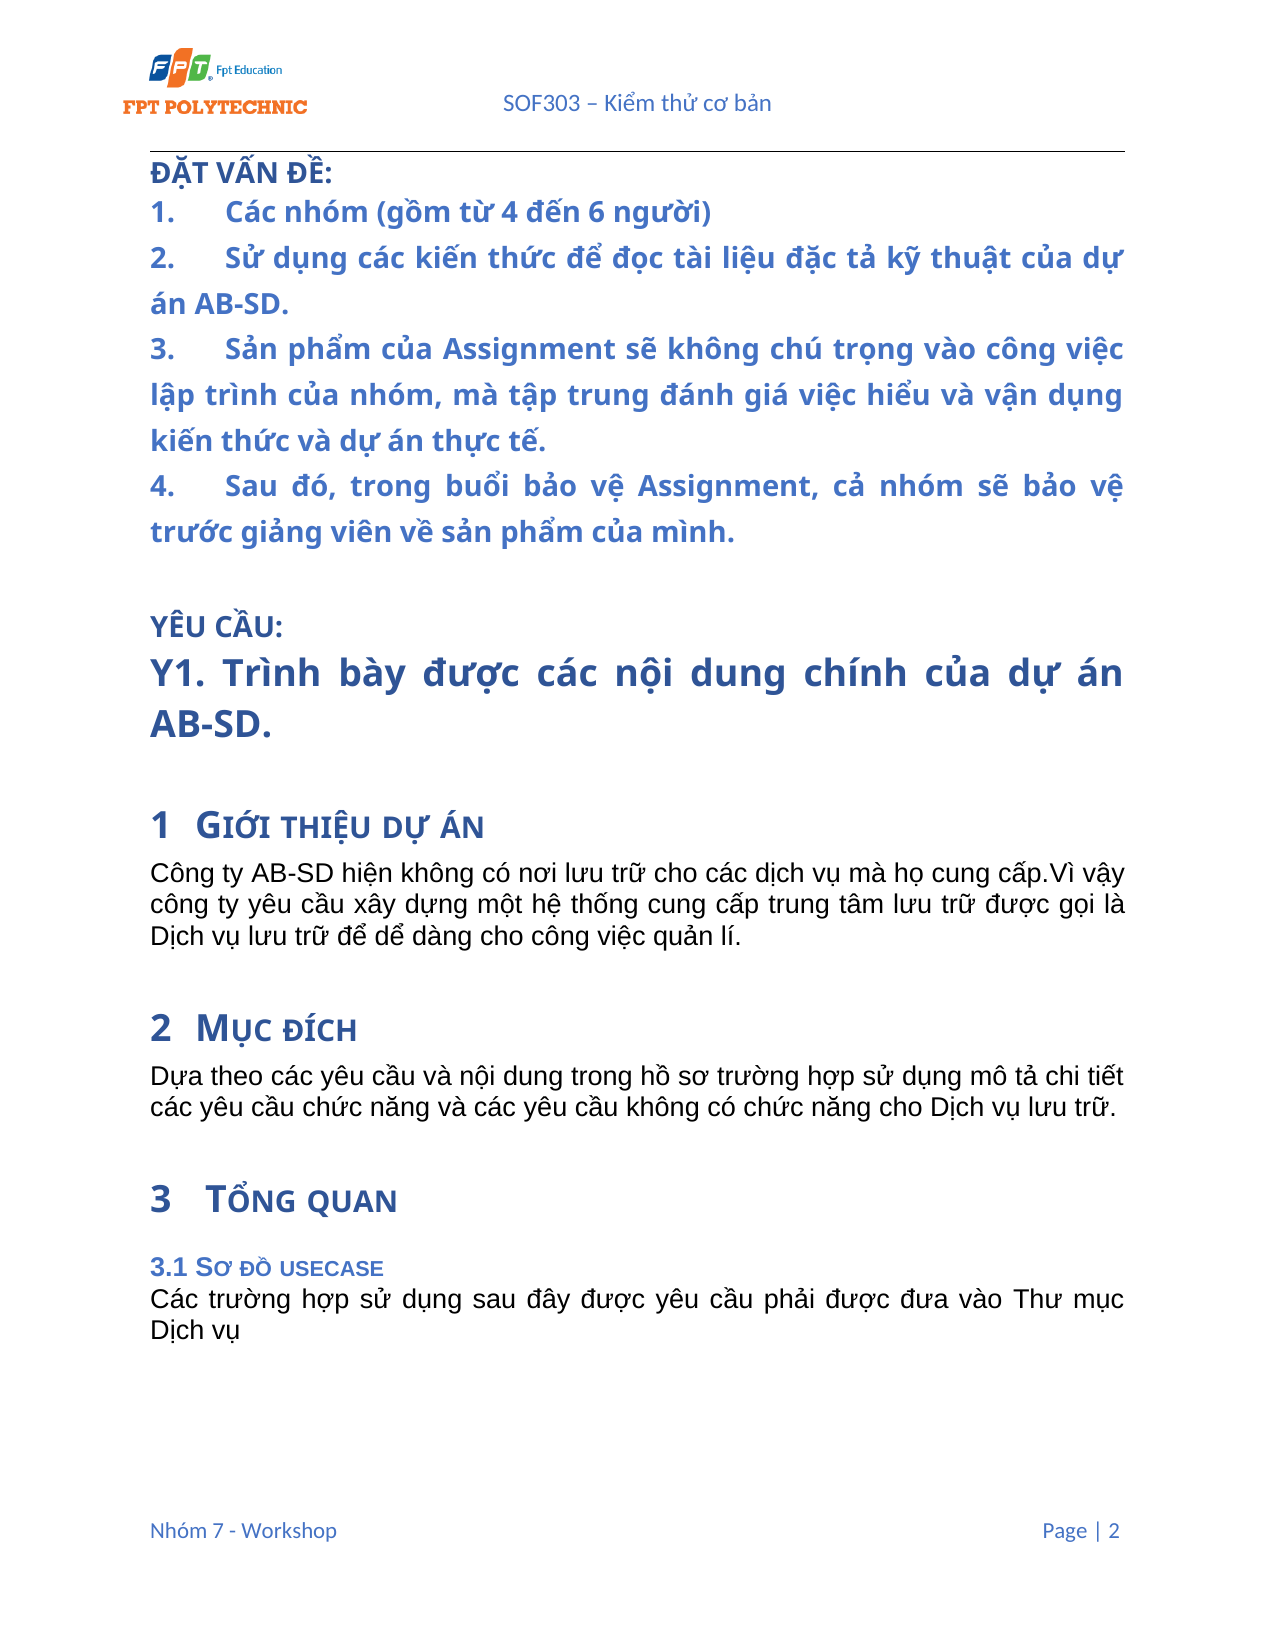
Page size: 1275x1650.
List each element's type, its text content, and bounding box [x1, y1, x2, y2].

subtitle Các nhóm (gồm từ 4 đến 6 người) [150, 192, 1125, 231]
text Dựa theo các yêu cầu và nội dung trong hồ sơ trường hợp sử dụng mô tả chi tiết các yêu cầu chức năng và các yêu cầu không có chức năng cho Dịch vụ lưu trữ. [150, 1059, 1125, 1122]
subtitle Y1. Trình bày được các nội dung chính của dự án AB-SD. [150, 646, 1125, 748]
subtitle Sau đó, trong buổi bảo vệ Assignment, cả nhóm sẽ bảo vệ trước giảng viên về sản phẩm của mình. [150, 465, 1125, 551]
text Công ty AB-SD hiện không có nơi lưu trữ cho các dịch vụ mà họ cung cấp.Vì vậy công ty yêu cầu xây dựng một hệ thống cung cấp trung tâm lưu trữ được gọi là Dịch vụ lưu trữ để dể dàng cho công việc quản lí. [150, 857, 1125, 951]
subtitle 3.1 Sơ đồ usecase [150, 1251, 1125, 1283]
subtitle Giới thiệu dự án [150, 798, 1125, 849]
text Các trường hợp sử dụng sau đây được yêu cầu phải được đưa vào Thư mục Dịch vụ [150, 1283, 1125, 1345]
subtitle Mục đích [150, 1001, 1125, 1052]
subtitle YÊU CẦU: [150, 607, 1125, 646]
subtitle Sử dụng các kiến thức để đọc tài liệu đặc tả kỹ thuật của dự án AB-SD. [150, 237, 1125, 323]
subtitle Sản phẩm của Assignment sẽ không chú trọng vào công việc lập trình của nhóm, mà tập trung đánh giá việc hiểu và vận dụng kiến thức và dự án thực tế. [150, 328, 1125, 459]
subtitle ĐẶT VẤN ĐỀ: [150, 152, 1125, 192]
subtitle Tổng quan [150, 1172, 1125, 1223]
picture [123, 48, 307, 114]
